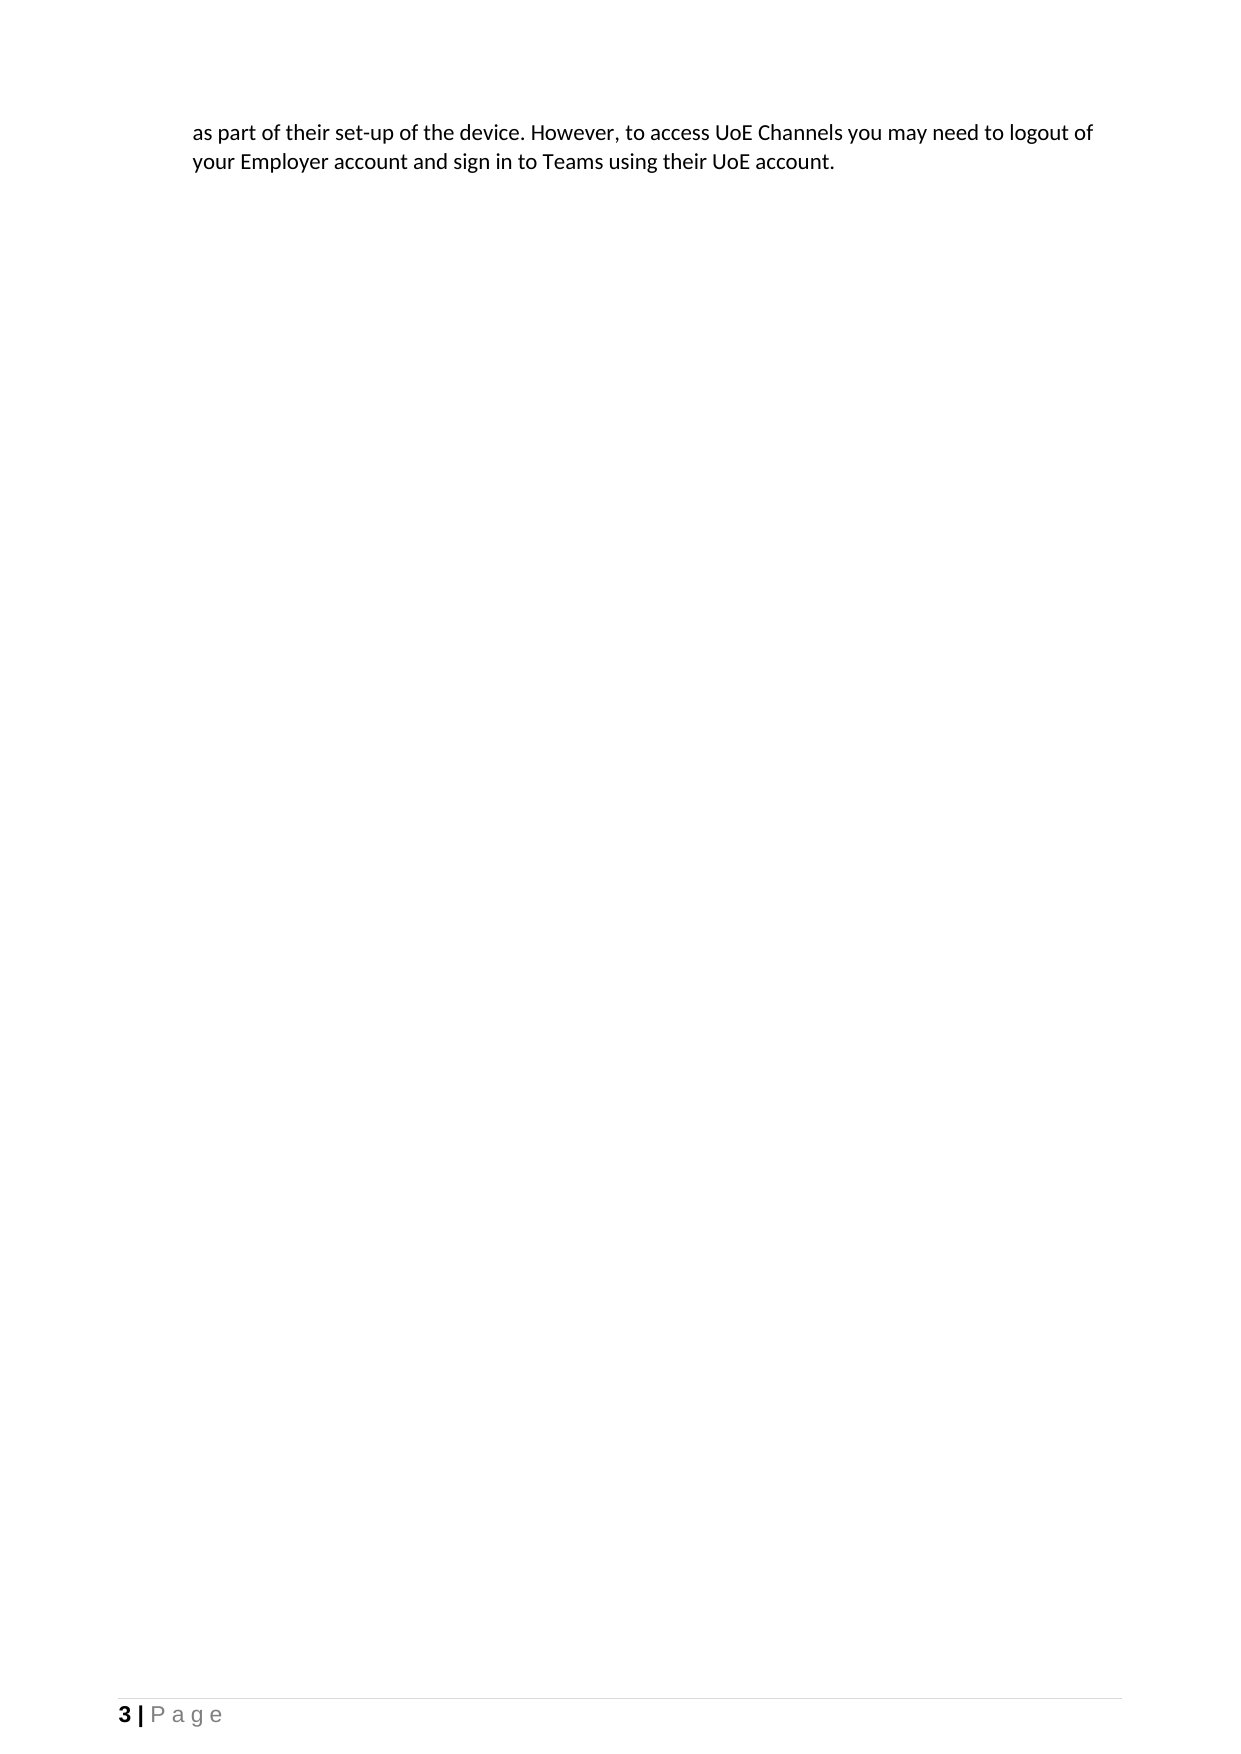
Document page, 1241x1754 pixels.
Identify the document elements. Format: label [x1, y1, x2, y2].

list [155, 118, 1122, 175]
